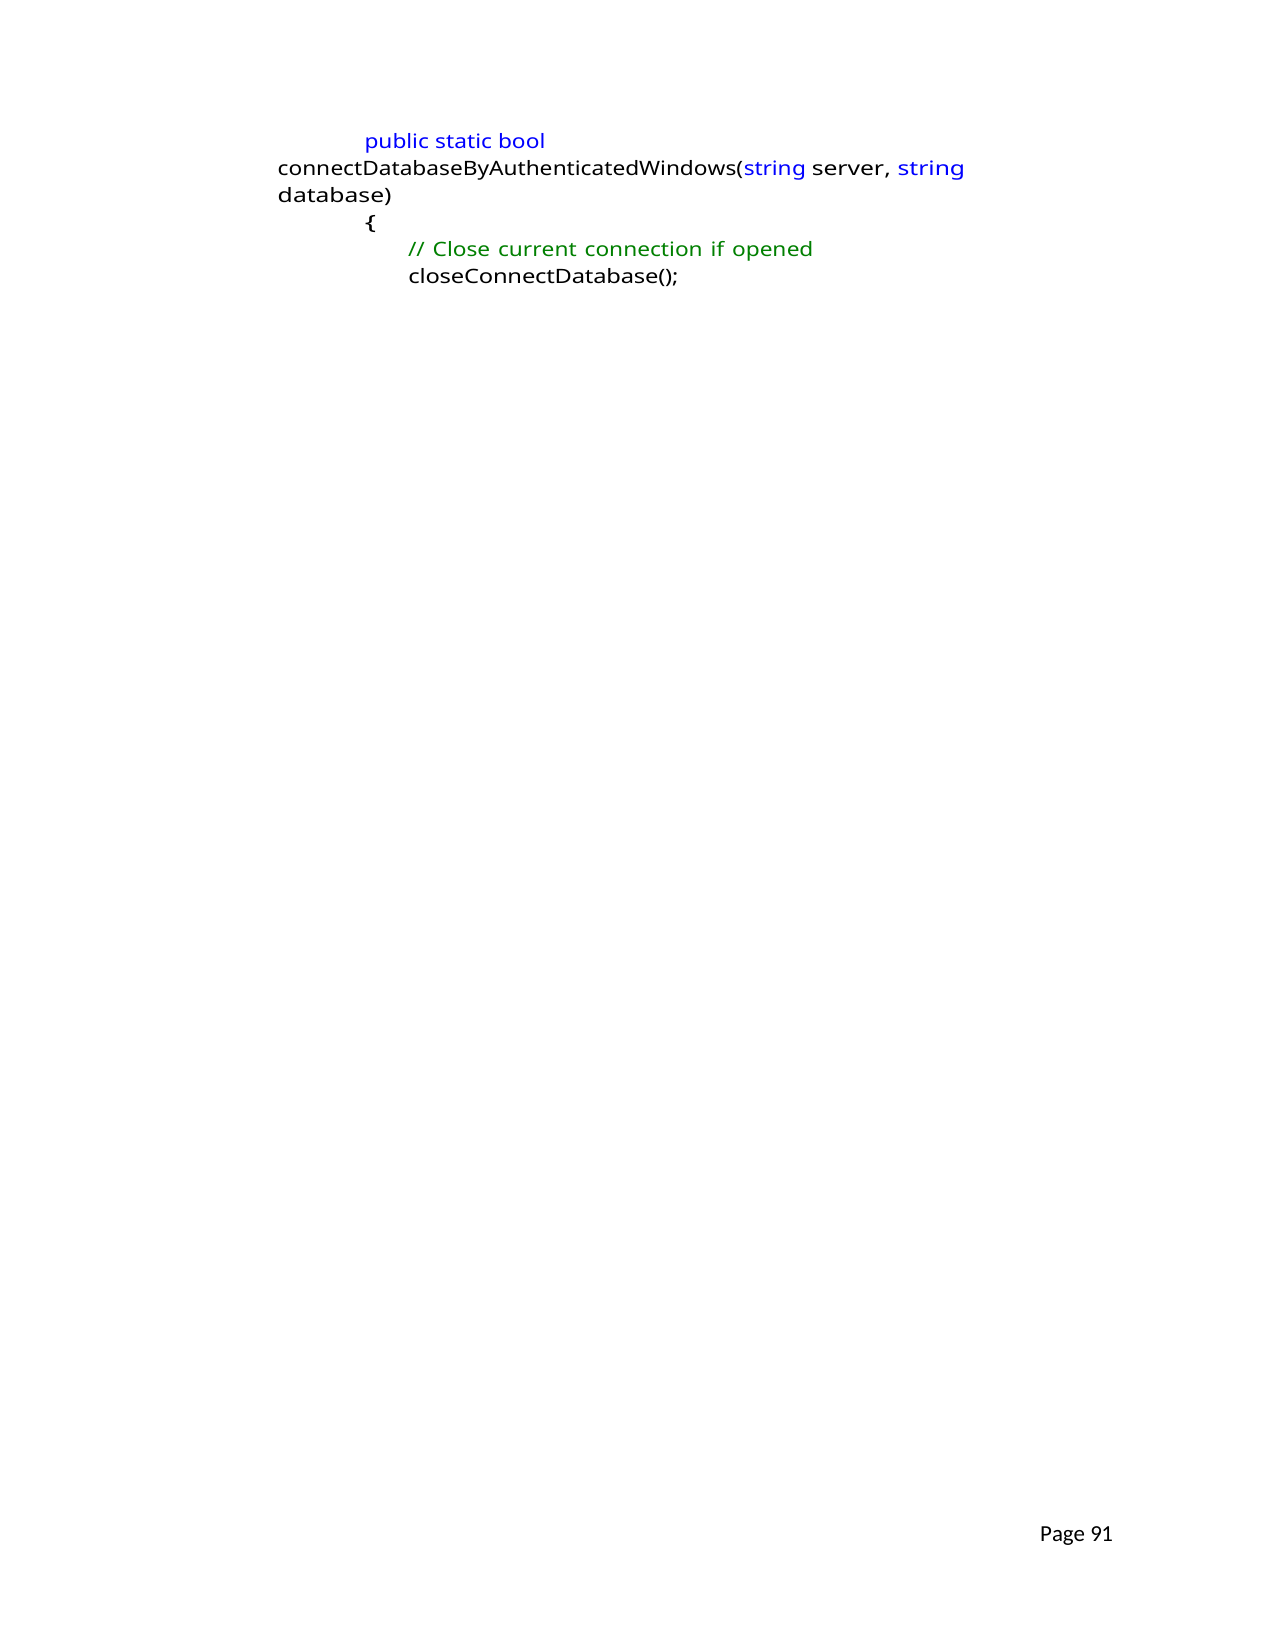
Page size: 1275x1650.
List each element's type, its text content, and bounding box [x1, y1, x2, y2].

text // Close current connection if opened closeConnectDatabase(); [408, 235, 1058, 289]
text { [364, 208, 1244, 235]
text public static bool connectDatabaseByAuthenticatedWindows(string server, string database) [277, 127, 1058, 208]
